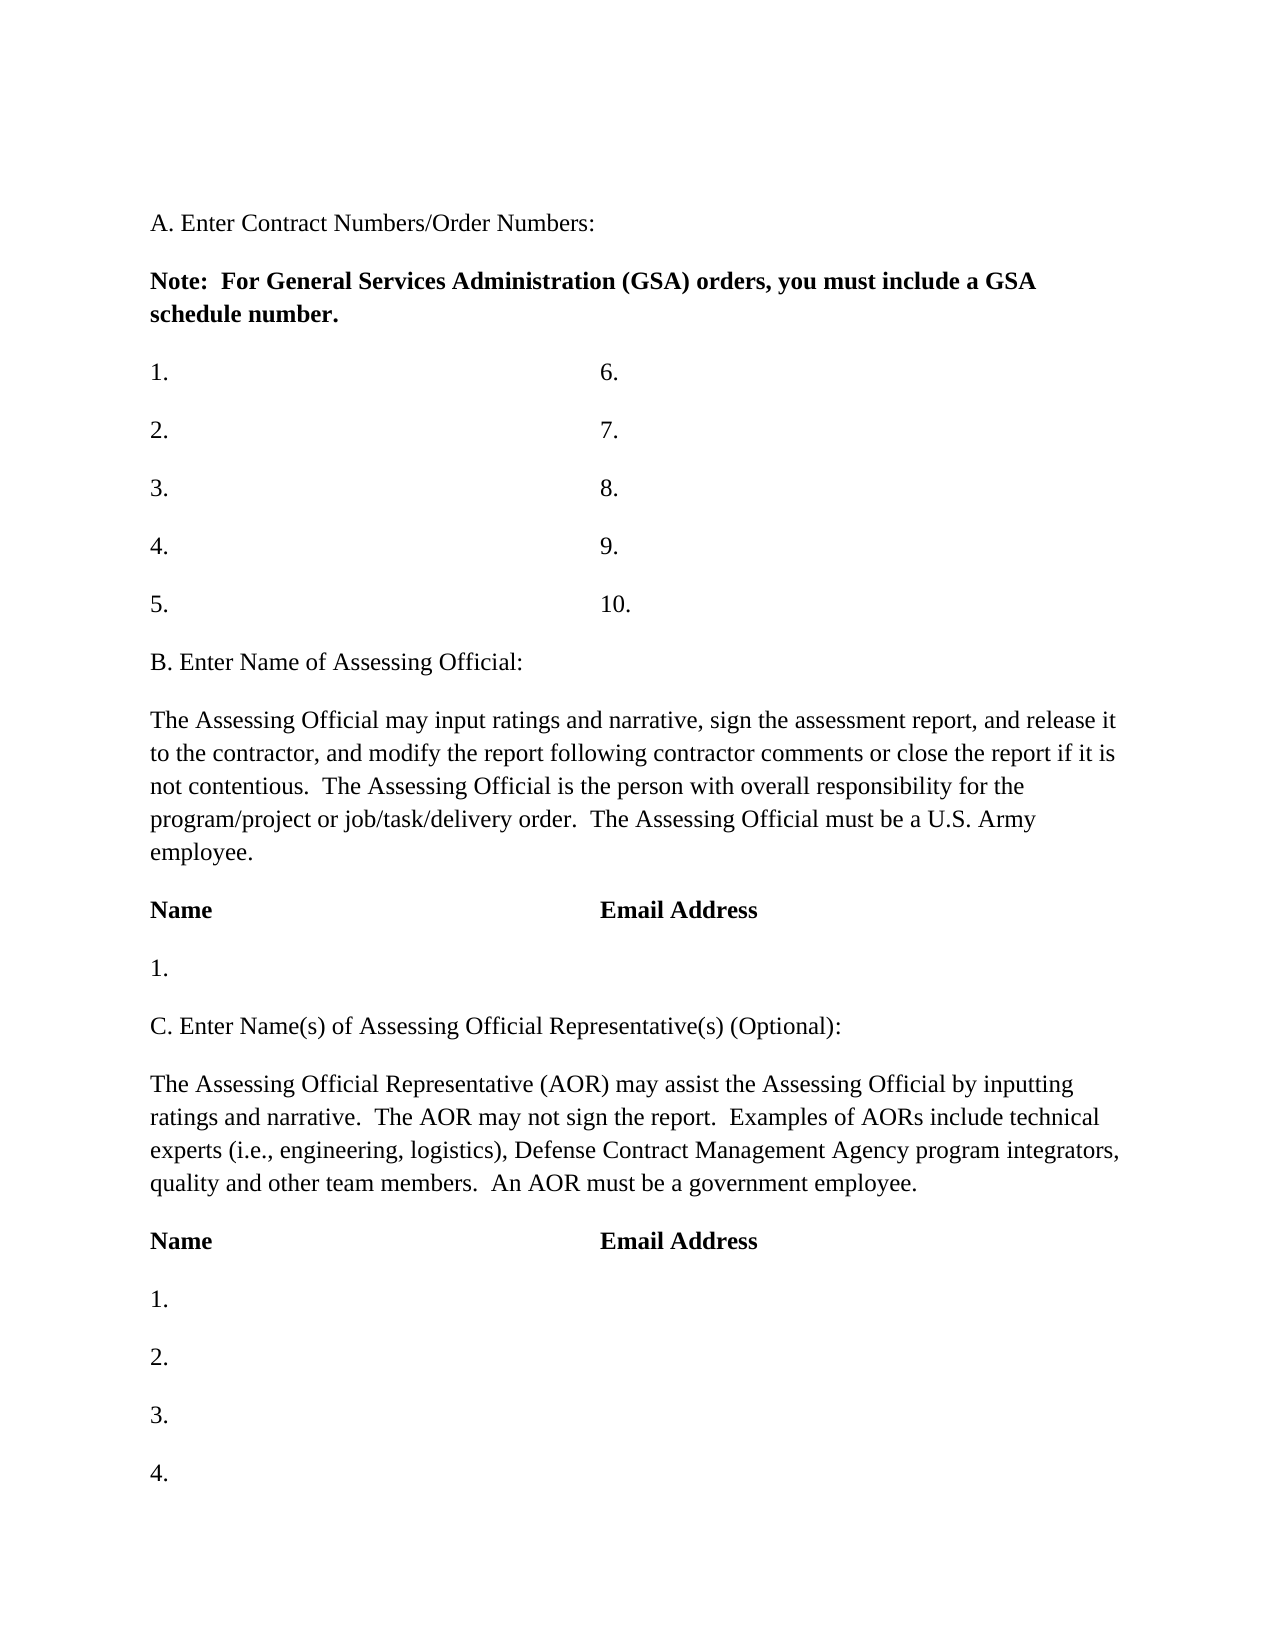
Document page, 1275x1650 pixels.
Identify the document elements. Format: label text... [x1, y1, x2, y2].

text C. Enter Name(s) of Assessing Official Representative(s) (Optional): [150, 1011, 1125, 1040]
text 1. [150, 1284, 1125, 1313]
text 1. 6. [150, 357, 1125, 386]
text 1. [150, 953, 1125, 982]
text A. Enter Contract Numbers/Order Numbers: [150, 208, 1125, 237]
text Name Email Address [150, 895, 1125, 924]
text 2. 7. [150, 415, 1125, 444]
text 4. 9. [150, 531, 1125, 560]
text 2. [150, 1342, 1125, 1371]
text The Assessing Official Representative (AOR) may assist the Assessing Official by inputting ratings and narrative. The AOR may not sign the report. Examples of AORs include technical experts (i.e., engineering, logistics), Defense Contract Management Agency program integrators, quality and other team members. An AOR must be a government employee. [150, 1069, 1125, 1197]
text 4. [150, 1458, 1125, 1487]
text Name Email Address [150, 1226, 1125, 1255]
text 5. 10. [150, 589, 1125, 618]
text 3. [150, 1401, 1125, 1429]
text 3. 8. [150, 473, 1125, 502]
text The Assessing Official may input ratings and narrative, sign the assessment report, and release it to the contractor, and modify the report following contractor comments or close the report if it is not contentious. The Assessing Official is the person with overall responsibility for the program/project or job/task/delivery order. The Assessing Official must be a U.S. Army employee. [150, 705, 1125, 866]
text B. Enter Name of Assessing Official: [150, 647, 1125, 676]
text Note: For General Services Administration (GSA) orders, you must include a GSA schedule number. [150, 266, 1125, 328]
